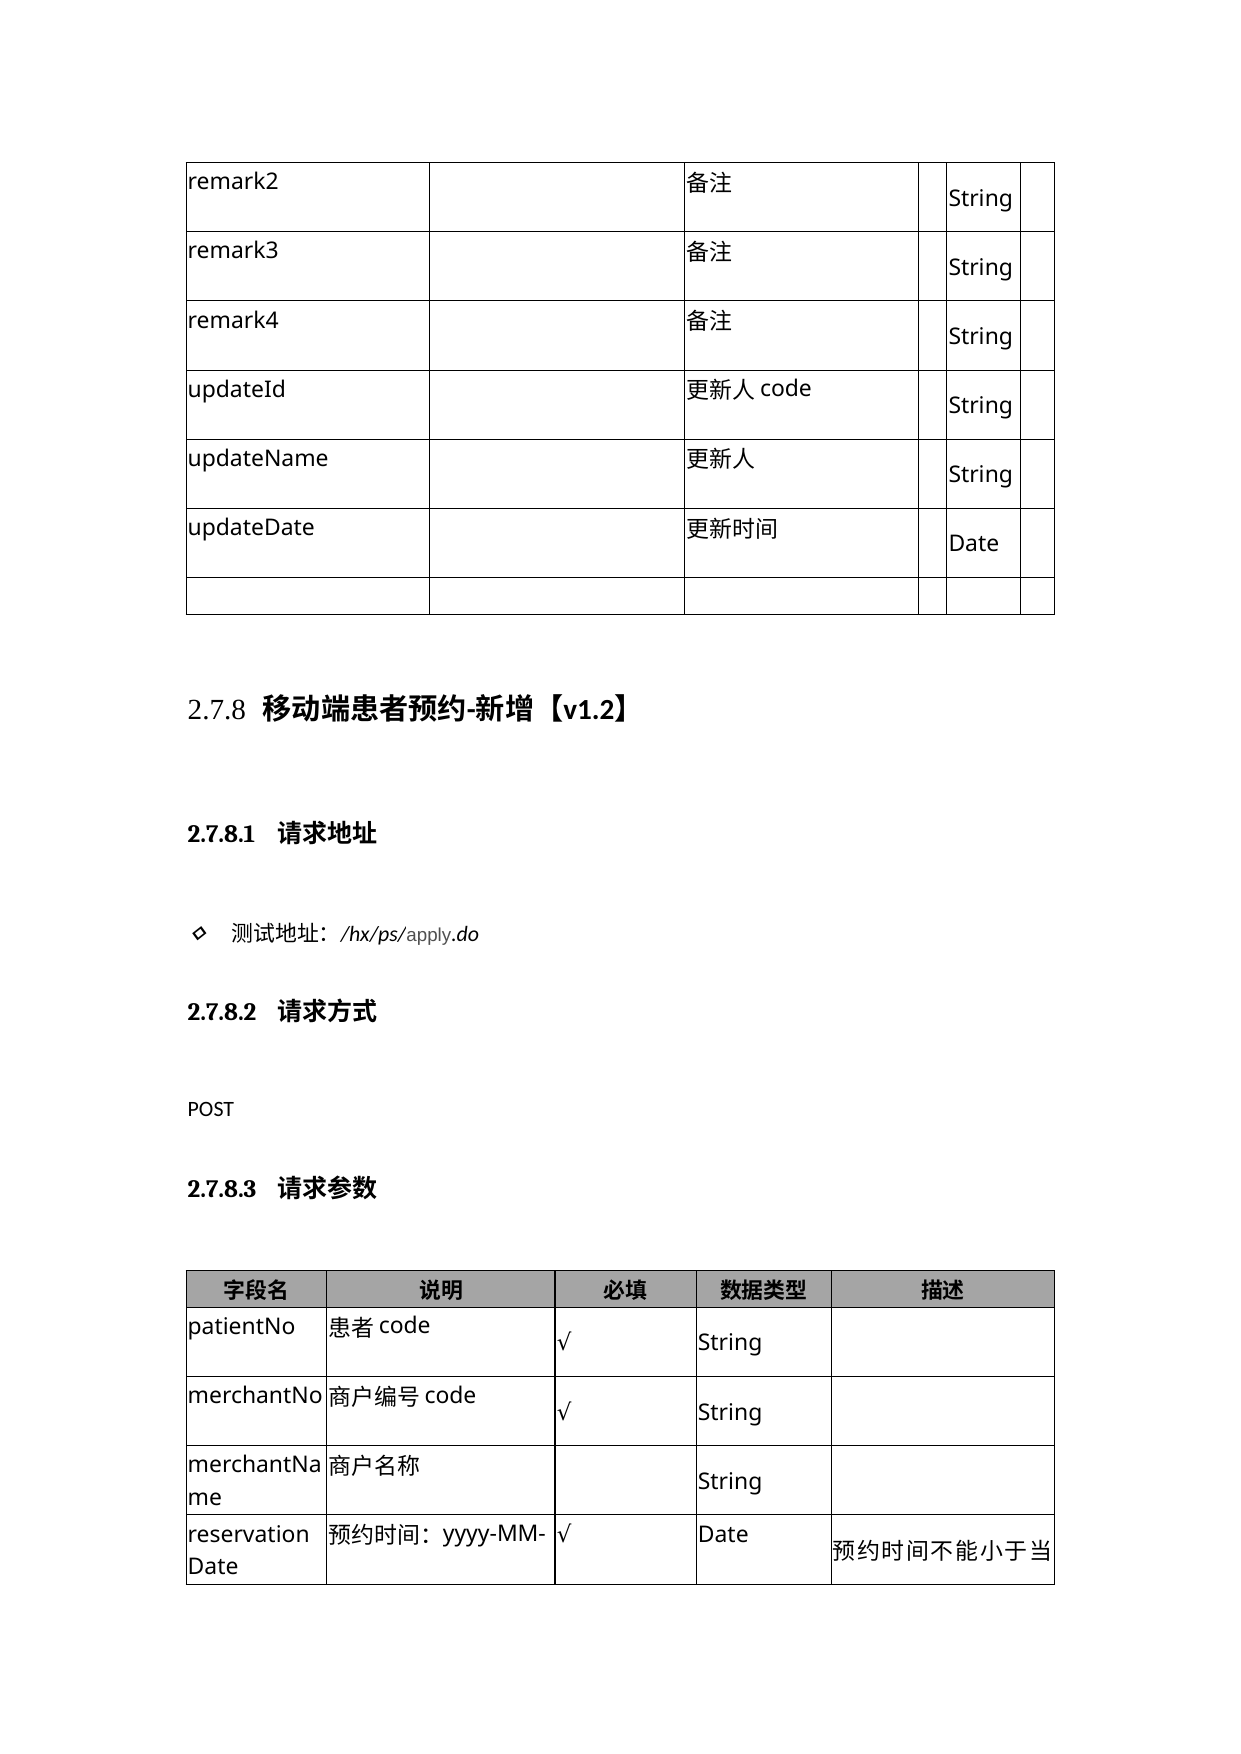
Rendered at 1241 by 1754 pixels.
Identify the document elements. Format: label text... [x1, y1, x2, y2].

subtitle 请求参数 [187, 1154, 1053, 1219]
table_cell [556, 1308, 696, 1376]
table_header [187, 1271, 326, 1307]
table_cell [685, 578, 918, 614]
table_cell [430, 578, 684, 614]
subtitle 请求方式 [187, 977, 1053, 1042]
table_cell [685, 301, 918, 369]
subtitle 请求地址 [187, 799, 1053, 864]
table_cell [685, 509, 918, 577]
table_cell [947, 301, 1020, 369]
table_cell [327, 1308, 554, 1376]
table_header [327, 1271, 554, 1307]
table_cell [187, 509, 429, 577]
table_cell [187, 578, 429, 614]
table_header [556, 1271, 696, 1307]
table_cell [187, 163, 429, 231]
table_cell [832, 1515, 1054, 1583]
list 测试地址：/hx/ps/apply.do [187, 915, 1053, 948]
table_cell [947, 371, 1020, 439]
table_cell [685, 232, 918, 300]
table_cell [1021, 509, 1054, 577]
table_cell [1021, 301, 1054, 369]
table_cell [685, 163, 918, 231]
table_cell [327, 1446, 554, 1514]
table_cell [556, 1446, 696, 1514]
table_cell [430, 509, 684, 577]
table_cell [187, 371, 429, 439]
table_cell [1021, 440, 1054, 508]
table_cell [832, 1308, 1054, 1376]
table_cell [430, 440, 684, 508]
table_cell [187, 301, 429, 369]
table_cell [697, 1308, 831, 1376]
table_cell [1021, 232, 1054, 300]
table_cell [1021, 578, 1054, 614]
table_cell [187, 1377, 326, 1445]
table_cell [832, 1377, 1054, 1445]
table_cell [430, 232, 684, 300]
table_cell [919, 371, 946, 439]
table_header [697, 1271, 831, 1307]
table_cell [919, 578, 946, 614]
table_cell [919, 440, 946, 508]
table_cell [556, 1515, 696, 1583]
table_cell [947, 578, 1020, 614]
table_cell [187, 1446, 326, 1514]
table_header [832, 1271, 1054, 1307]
text POST [187, 1093, 1053, 1125]
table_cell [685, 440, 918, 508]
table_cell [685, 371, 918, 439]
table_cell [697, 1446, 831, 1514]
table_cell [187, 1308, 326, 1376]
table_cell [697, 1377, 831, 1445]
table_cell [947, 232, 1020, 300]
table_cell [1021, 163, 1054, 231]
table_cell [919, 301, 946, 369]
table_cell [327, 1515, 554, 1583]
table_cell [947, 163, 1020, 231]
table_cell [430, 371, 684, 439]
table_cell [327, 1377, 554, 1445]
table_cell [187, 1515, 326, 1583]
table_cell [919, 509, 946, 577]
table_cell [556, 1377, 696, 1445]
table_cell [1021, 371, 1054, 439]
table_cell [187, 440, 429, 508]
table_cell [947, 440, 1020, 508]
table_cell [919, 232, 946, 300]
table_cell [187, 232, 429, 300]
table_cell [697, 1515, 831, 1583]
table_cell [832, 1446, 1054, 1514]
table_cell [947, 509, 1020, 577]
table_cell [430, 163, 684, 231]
subtitle 移动端患者预约-新增【v1.2】 [187, 674, 1053, 739]
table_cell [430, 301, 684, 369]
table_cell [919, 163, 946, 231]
